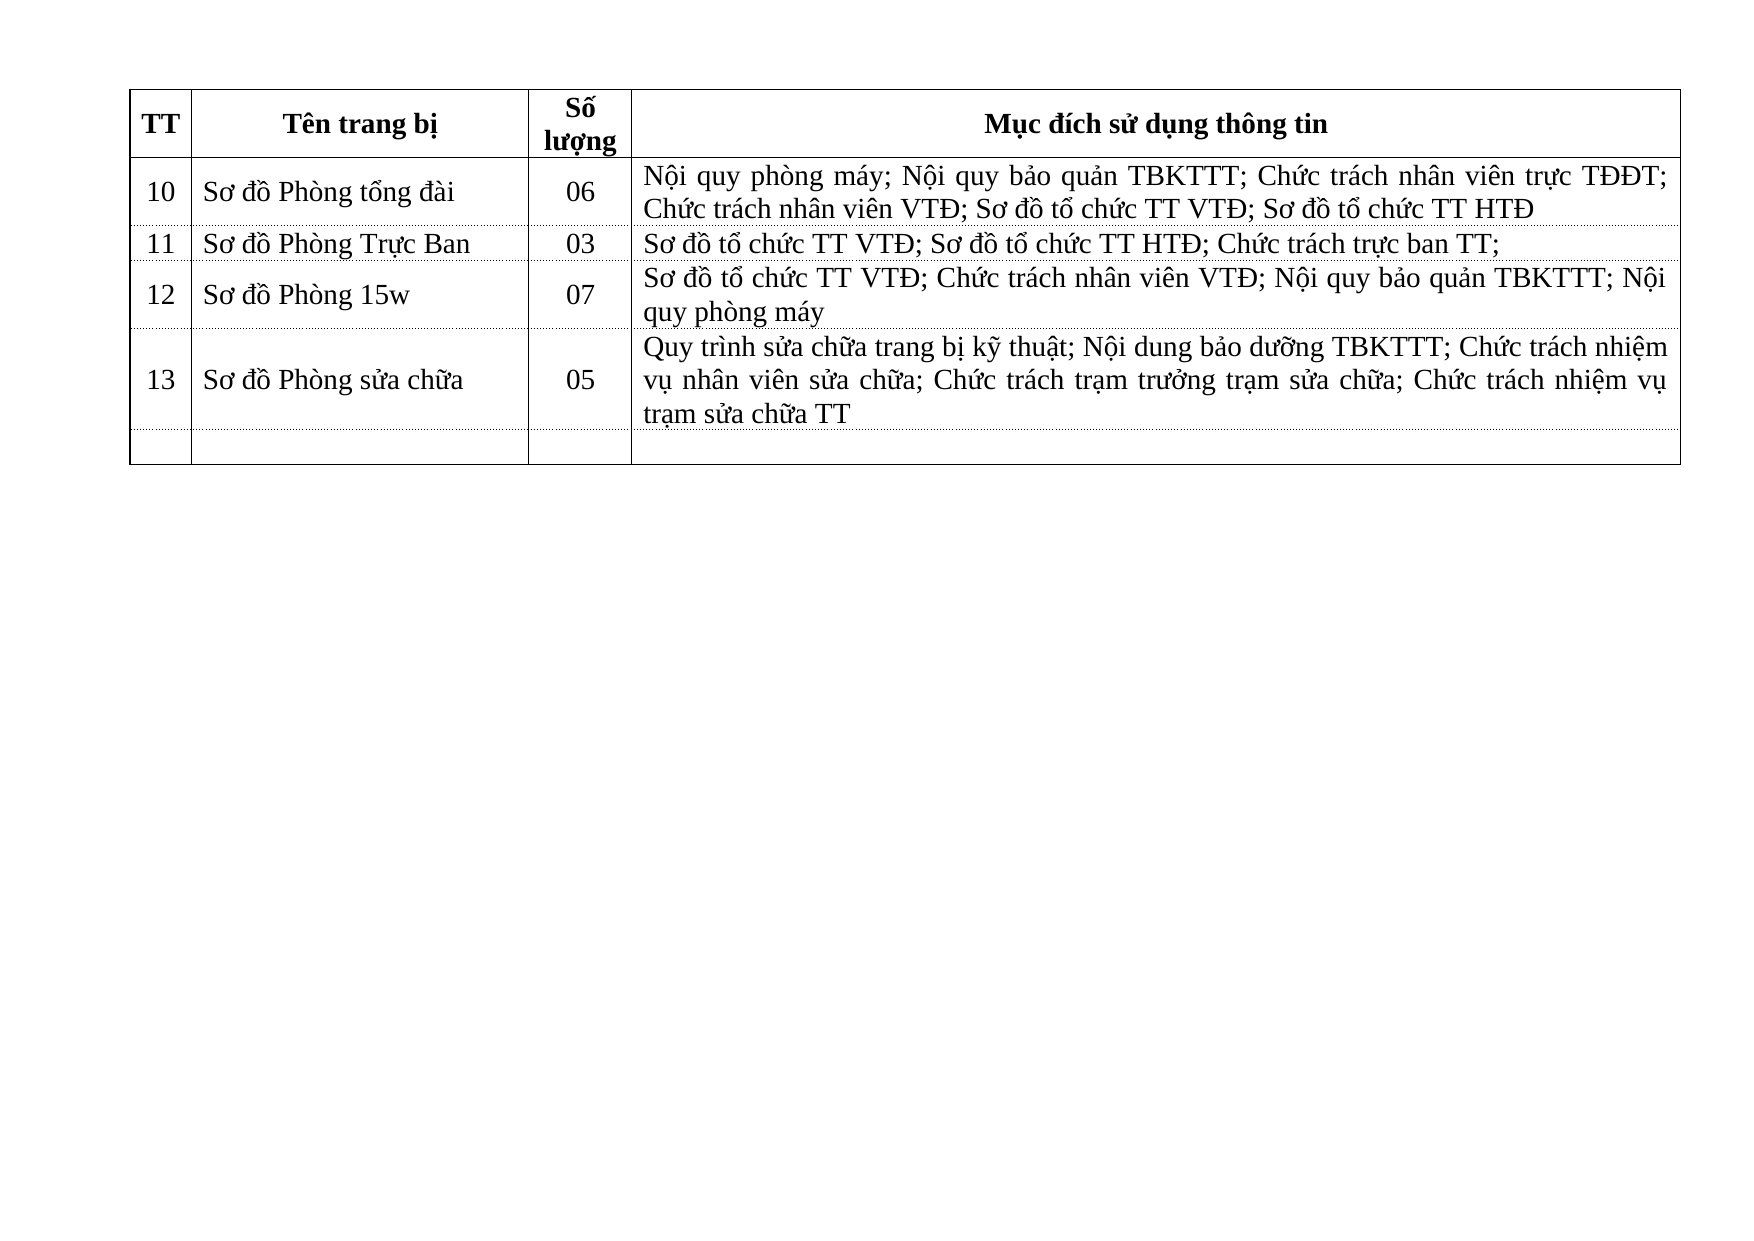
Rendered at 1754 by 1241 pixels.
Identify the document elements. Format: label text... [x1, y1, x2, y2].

table_cell 07 [529, 260, 631, 328]
table_cell Quy trình sửa chữa trang bị kỹ thuật; Nội dung bảo dưỡng TBKTTT; Chức trách nhiệm vụ nhân viên sửa chữa; Chức trách trạm trưởng trạm sửa chữa; Chức trách nhiệm vụ trạm sửa chữa TT [632, 328, 1680, 429]
table_cell Sơ đồ Phòng sửa chữa [192, 328, 528, 429]
table_cell [529, 429, 631, 464]
table_header Mục đích sử dụng thông tin [632, 90, 1680, 157]
table_cell 05 [529, 328, 631, 429]
table_cell Sơ đồ Phòng Trực Ban [192, 225, 528, 259]
table_cell 12 [131, 260, 191, 328]
table_cell [131, 429, 191, 464]
table_header TT [131, 90, 191, 157]
table_cell 06 [529, 158, 631, 225]
table_cell [632, 429, 1680, 464]
table_cell Sơ đồ Phòng 15w [192, 260, 528, 328]
table_cell [192, 429, 528, 464]
table_cell 13 [131, 328, 191, 429]
table_cell 10 [131, 158, 191, 225]
table_cell Sơ đồ Phòng tổng đài [192, 158, 528, 225]
table_cell Nội quy phòng máy; Nội quy bảo quản TBKTTT; Chức trách nhân viên trực TĐĐT; Chức trách nhân viên VTĐ; Sơ đồ tổ chức TT VTĐ; Sơ đồ tổ chức TT HTĐ [632, 158, 1680, 225]
table_header Số lượng [529, 90, 631, 157]
table_cell 11 [131, 225, 191, 259]
table_cell Sơ đồ tổ chức TT VTĐ; Sơ đồ tổ chức TT HTĐ; Chức trách trực ban TT; [632, 225, 1680, 259]
table_header Tên trang bị [192, 90, 528, 157]
table_cell 03 [529, 225, 631, 259]
table_cell Sơ đồ tổ chức TT VTĐ; Chức trách nhân viên VTĐ; Nội quy bảo quản TBKTTT; Nội quy phòng máy [632, 260, 1680, 328]
